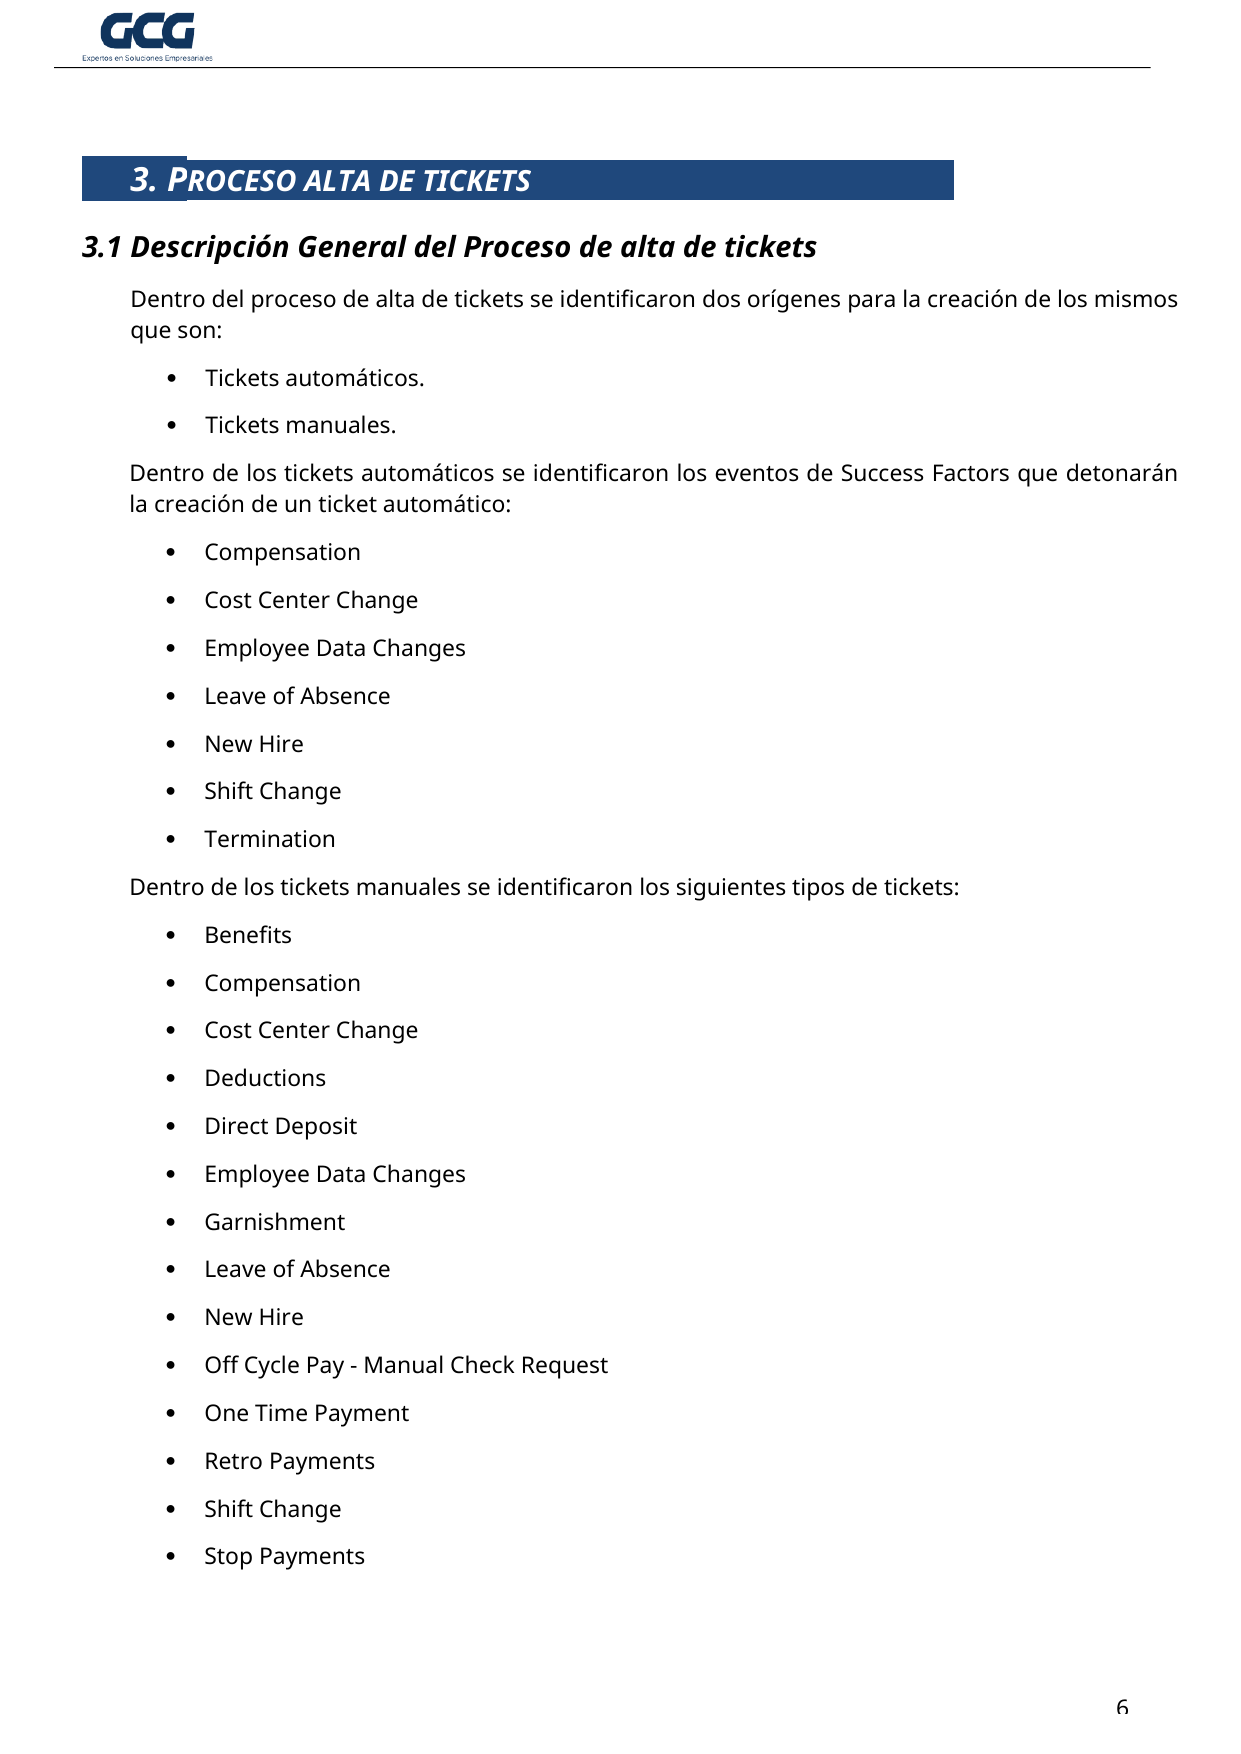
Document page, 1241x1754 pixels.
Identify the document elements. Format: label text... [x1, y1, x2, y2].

text Dentro de los tickets automáticos se identificaron los eventos de Success Factors que detonarán la creación de un ticket automático: [129, 457, 1180, 520]
list Termination [167, 823, 1180, 854]
list Leave of Absence [167, 680, 1180, 711]
list Direct Deposit [167, 1110, 1180, 1141]
list Leave of Absence [167, 1253, 1180, 1285]
list Retro Payments [167, 1445, 1180, 1476]
list Garnishment [167, 1206, 1180, 1237]
list Shift Change [167, 775, 1180, 807]
list One Time Payment [167, 1397, 1180, 1428]
list Tickets manuales. [168, 409, 1180, 441]
picture [82, 12, 213, 62]
list Deductions [167, 1062, 1180, 1093]
list Off Cycle Pay - Manual Check Request [167, 1349, 1180, 1380]
text Dentro de los tickets manuales se identificaron los siguientes tipos de tickets: [129, 871, 1180, 902]
text Dentro del proceso de alta de tickets se identificaron dos orígenes para la creación de los mismos que son: [130, 282, 1180, 345]
subtitle 3. PROCESO ALTA DE TICKETS [187, 156, 1180, 201]
list Benefits [167, 919, 1180, 950]
list Employee Data Changes [167, 632, 1180, 663]
subtitle Descripción General del Proceso de alta de tickets [82, 226, 1180, 266]
list New Hire [167, 1301, 1180, 1332]
list Employee Data Changes [167, 1158, 1180, 1189]
list Tickets automáticos. [168, 362, 1180, 393]
list Cost Center Change [167, 1014, 1180, 1046]
list New Hire [167, 727, 1180, 759]
list Cost Center Change [167, 584, 1180, 615]
list Shift Change [167, 1492, 1180, 1524]
list Compensation [167, 967, 1180, 998]
list Stop Payments [167, 1540, 1180, 1572]
list Compensation [167, 536, 1180, 567]
